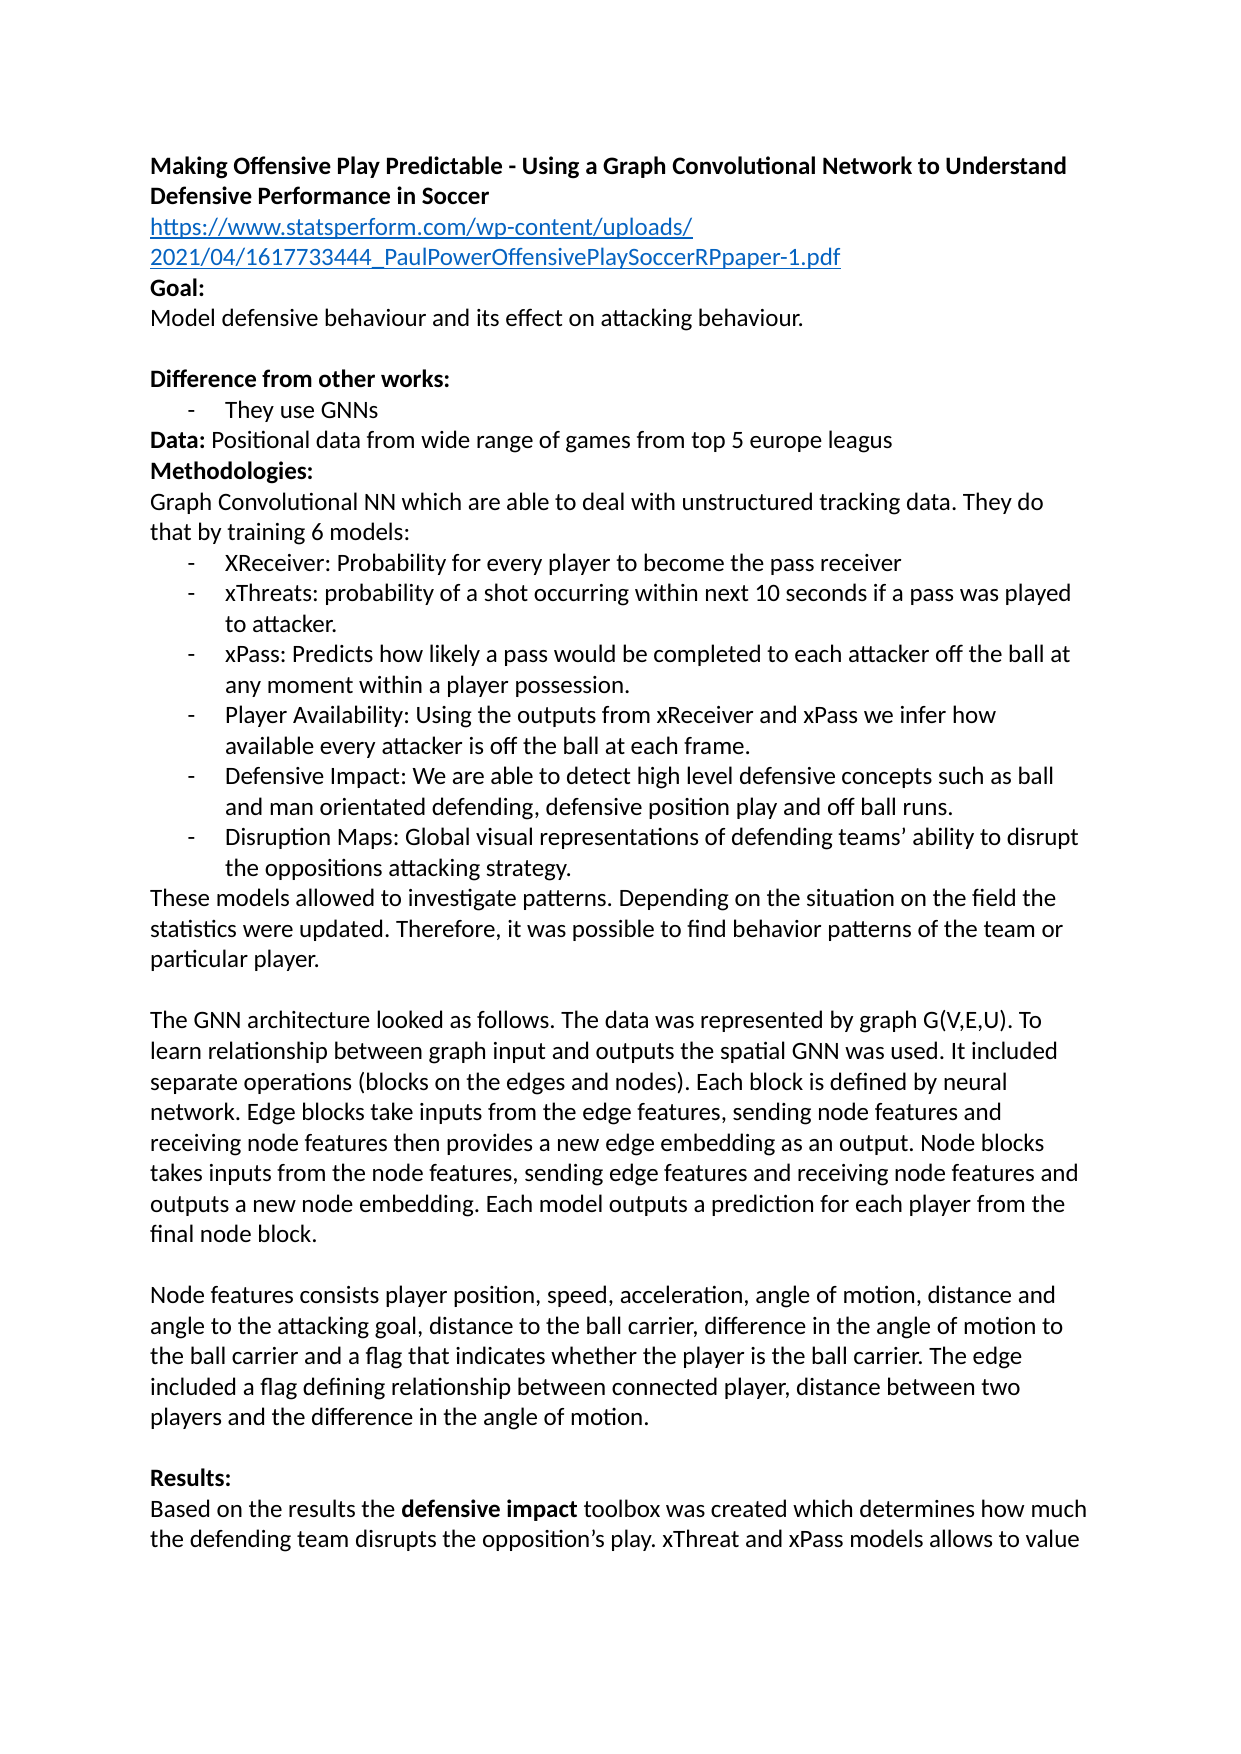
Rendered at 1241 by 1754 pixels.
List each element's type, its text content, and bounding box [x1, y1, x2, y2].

list xThreats: probability of a shot occurring within next 10 seconds if a pass was played to attacker. [187, 577, 1090, 638]
list XReceiver: Probability for every player to become the pass receiver [187, 547, 1090, 577]
list Player Availability: Using the outputs from xReceiver and xPass we infer how available every attacker is off the ball at each frame. [187, 699, 1090, 760]
list xPass: Predicts how likely a pass would be completed to each attacker off the ball at any moment within a player possession. [187, 638, 1090, 699]
list Defensive Impact: We are able to detect high level defensive concepts such as ball and man orientated defending, defensive position play and off ball runs. [187, 760, 1090, 821]
text https://www.statsperform.com/wp-content/uploads/2021/04/1617733444_PaulPowerOffensivePlaySoccerRPpaper-1.pdf [150, 211, 1090, 272]
text Results: [150, 1462, 1090, 1493]
text The GNN architecture looked as follows. The data was represented by graph G(V,E,U). To learn relationship between graph input and outputs the spatial GNN was used. It included separate operations (blocks on the edges and nodes). Each block is defined by neural network. Edge blocks take inputs from the edge features, sending node features and receiving node features then provides a new edge embedding as an output. Node blocks takes inputs from the node features, sending edge features and receiving node features and outputs a new node embedding. Each model outputs a prediction for each player from the final node block. [150, 1004, 1090, 1249]
text Data: Positional data from wide range of games from top 5 europe leagus [150, 425, 1090, 455]
text Goal: [150, 272, 1090, 303]
text Difference from other works: [150, 364, 1090, 394]
text Methodologies: [150, 455, 1090, 486]
text Model defensive behaviour and its effect on attacking behaviour. [150, 303, 1090, 333]
list Disruption Maps: Global visual representations of defending teams’ ability to disrupt the oppositions attacking strategy. [187, 821, 1090, 882]
list They use GNNs [187, 394, 1090, 425]
text These models allowed to investigate patterns. Depending on the situation on the field the statistics were updated. Therefore, it was possible to find behavior patterns of the team or particular player. [150, 882, 1090, 974]
text Graph Convolutional NN which are able to deal with unstructured tracking data. They do that by training 6 models: [150, 486, 1090, 547]
text Making Offensive Play Predictable - Using a Graph Convolutional Network to Understand Defensive Performance in Soccer [150, 150, 1090, 211]
text Node features consists player position, speed, acceleration, angle of motion, distance and angle to the attacking goal, distance to the ball carrier, difference in the angle of motion to the ball carrier and a flag that indicates whether the player is the ball carrier. The edge included a flag defining relationship between connected player, distance between two players and the difference in the angle of motion. [150, 1279, 1090, 1432]
